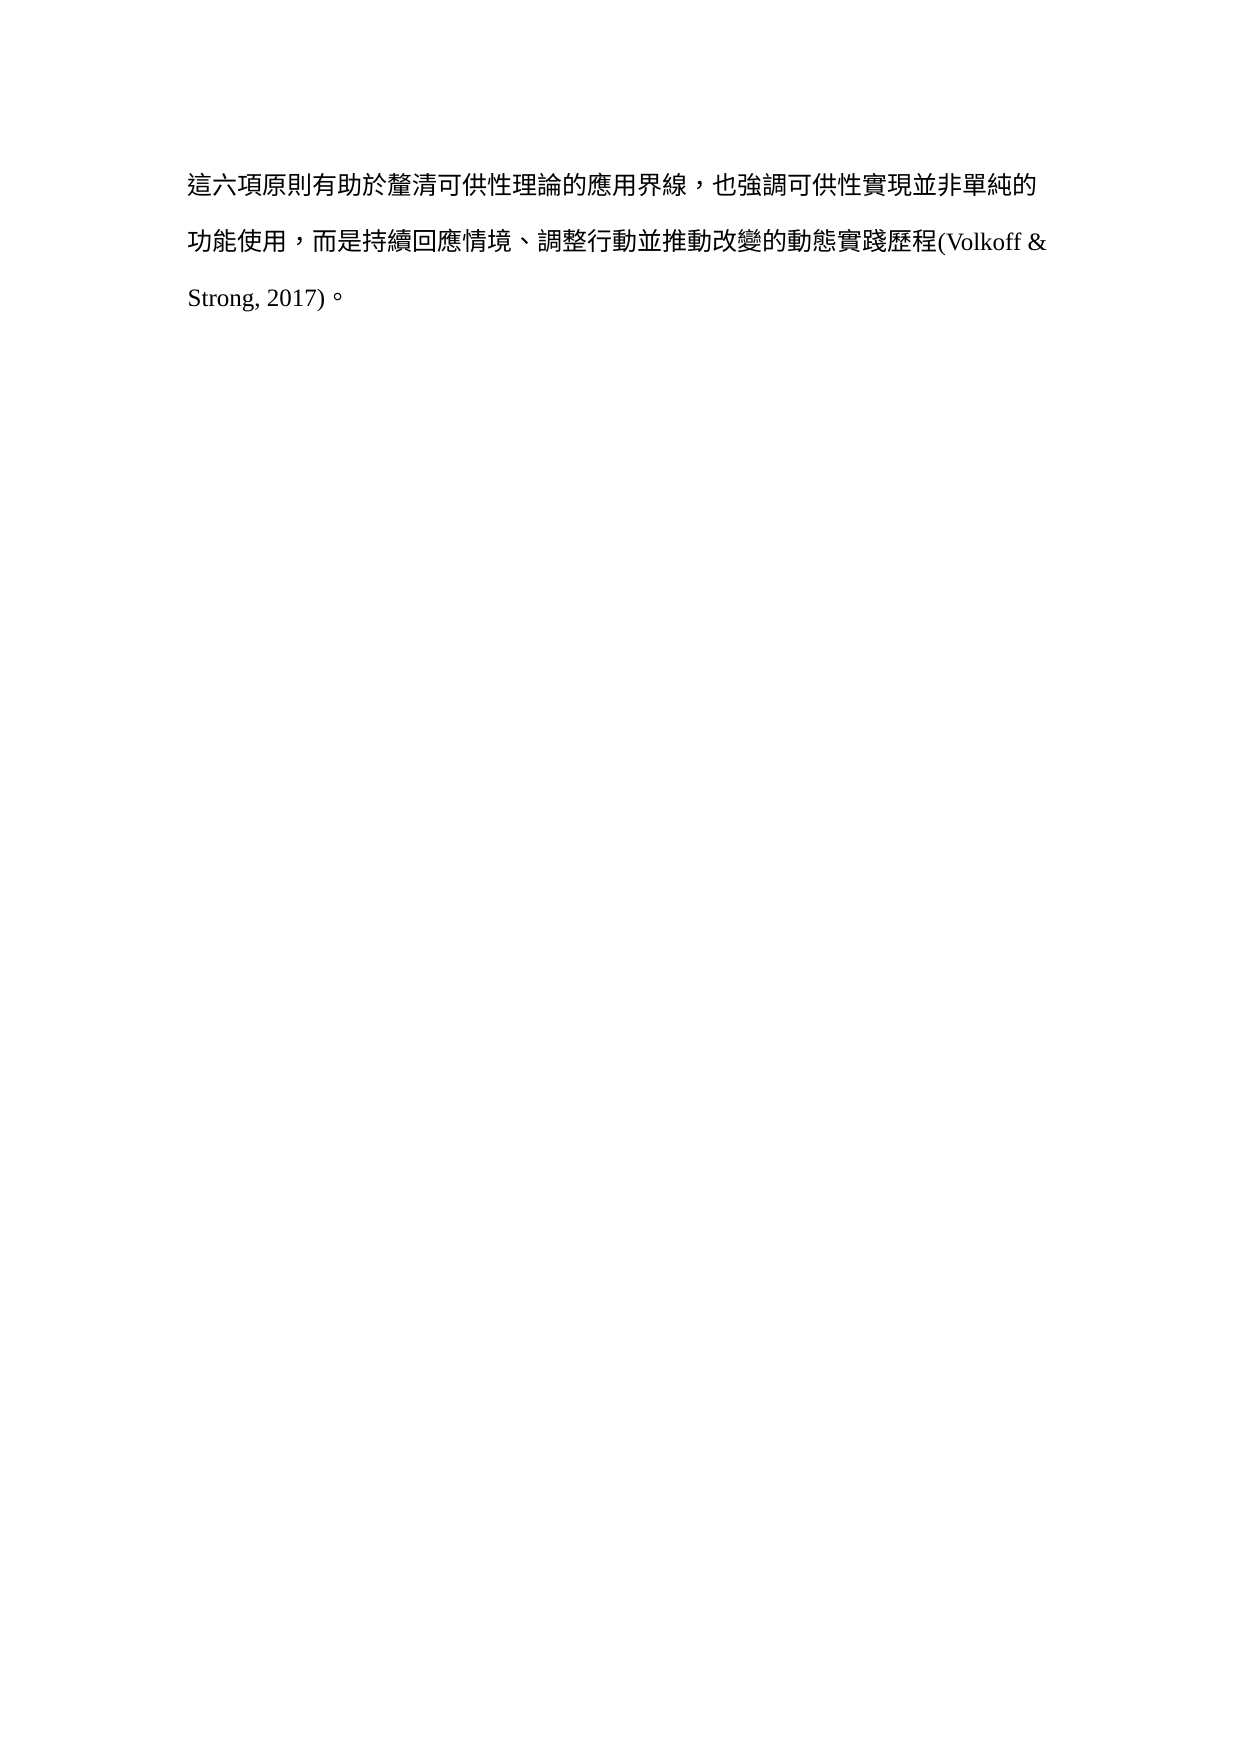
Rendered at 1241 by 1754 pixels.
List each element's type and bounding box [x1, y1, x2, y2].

text [187, 164, 1053, 314]
